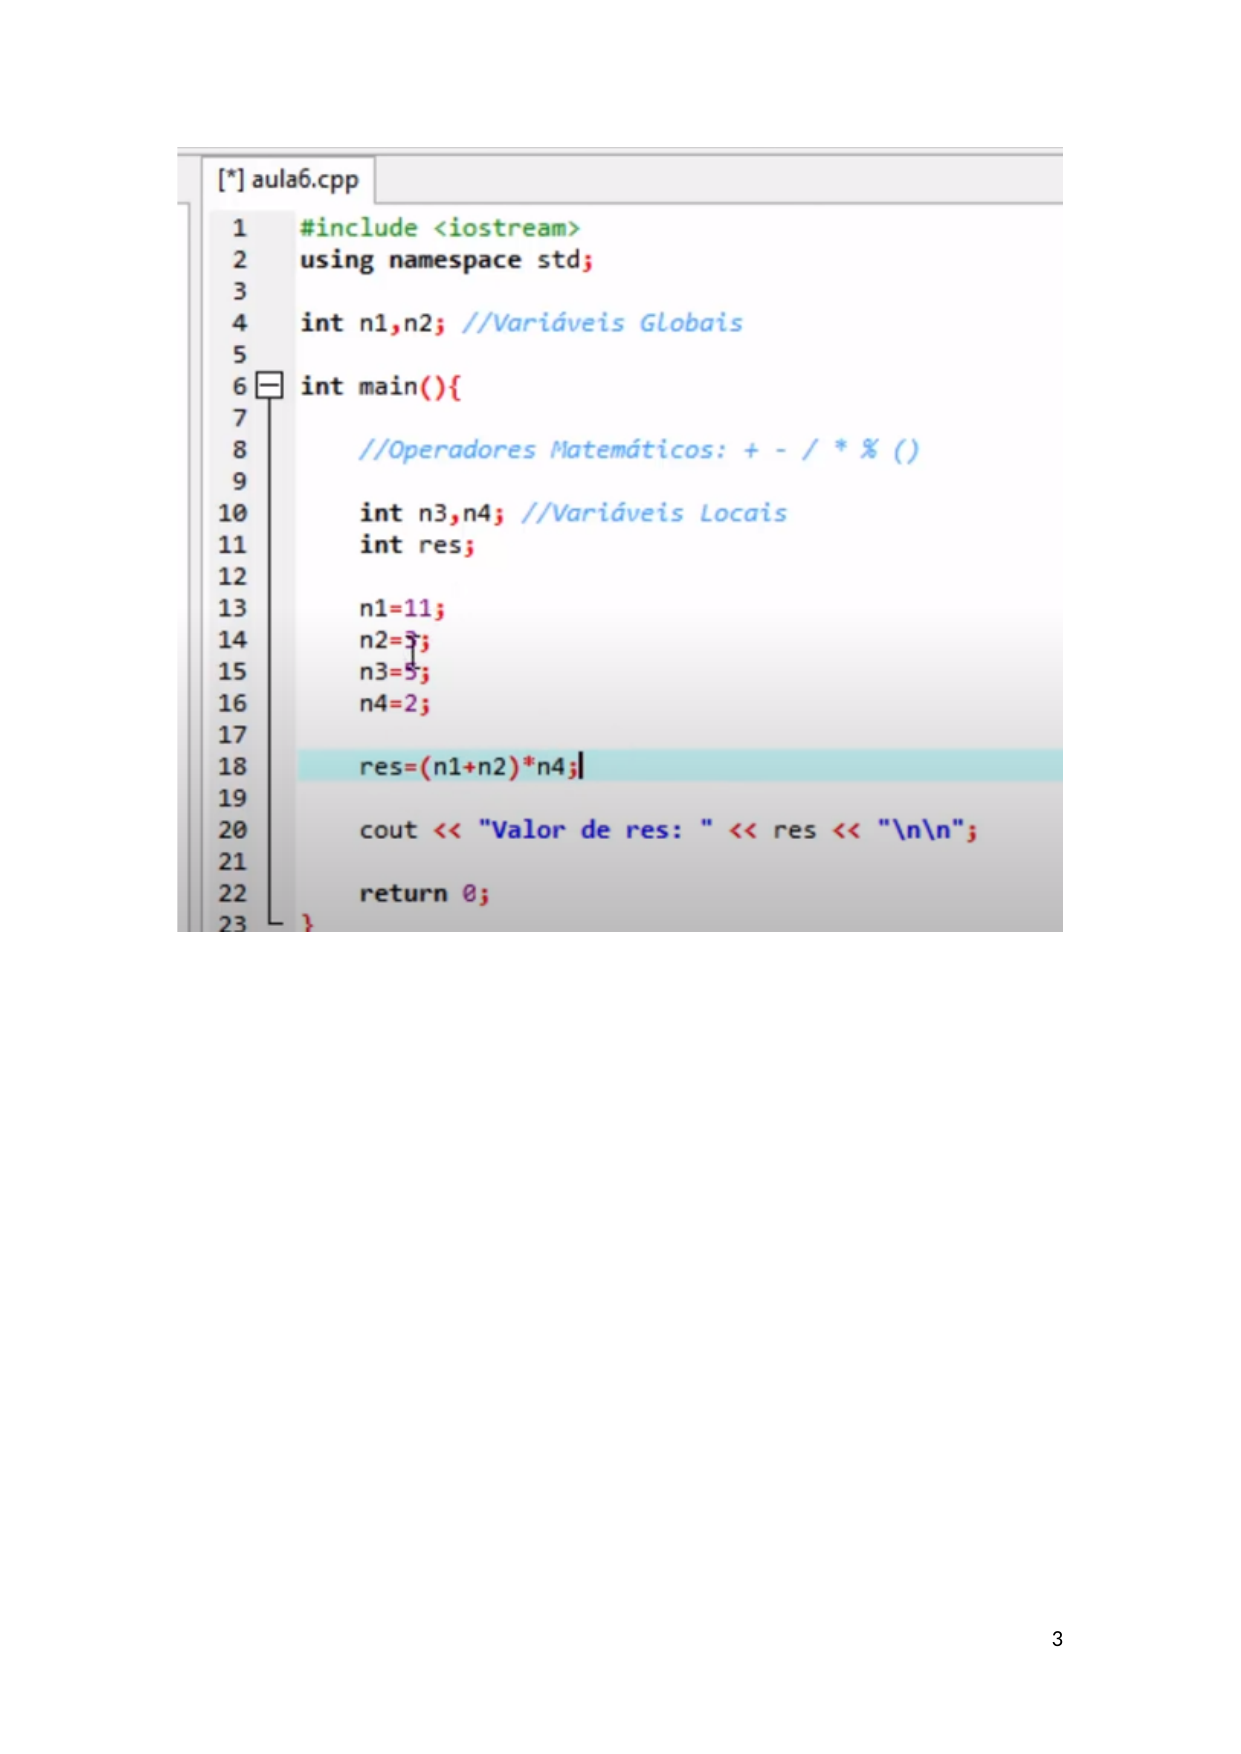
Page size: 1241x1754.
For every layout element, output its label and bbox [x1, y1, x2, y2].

picture [177, 147, 1063, 932]
